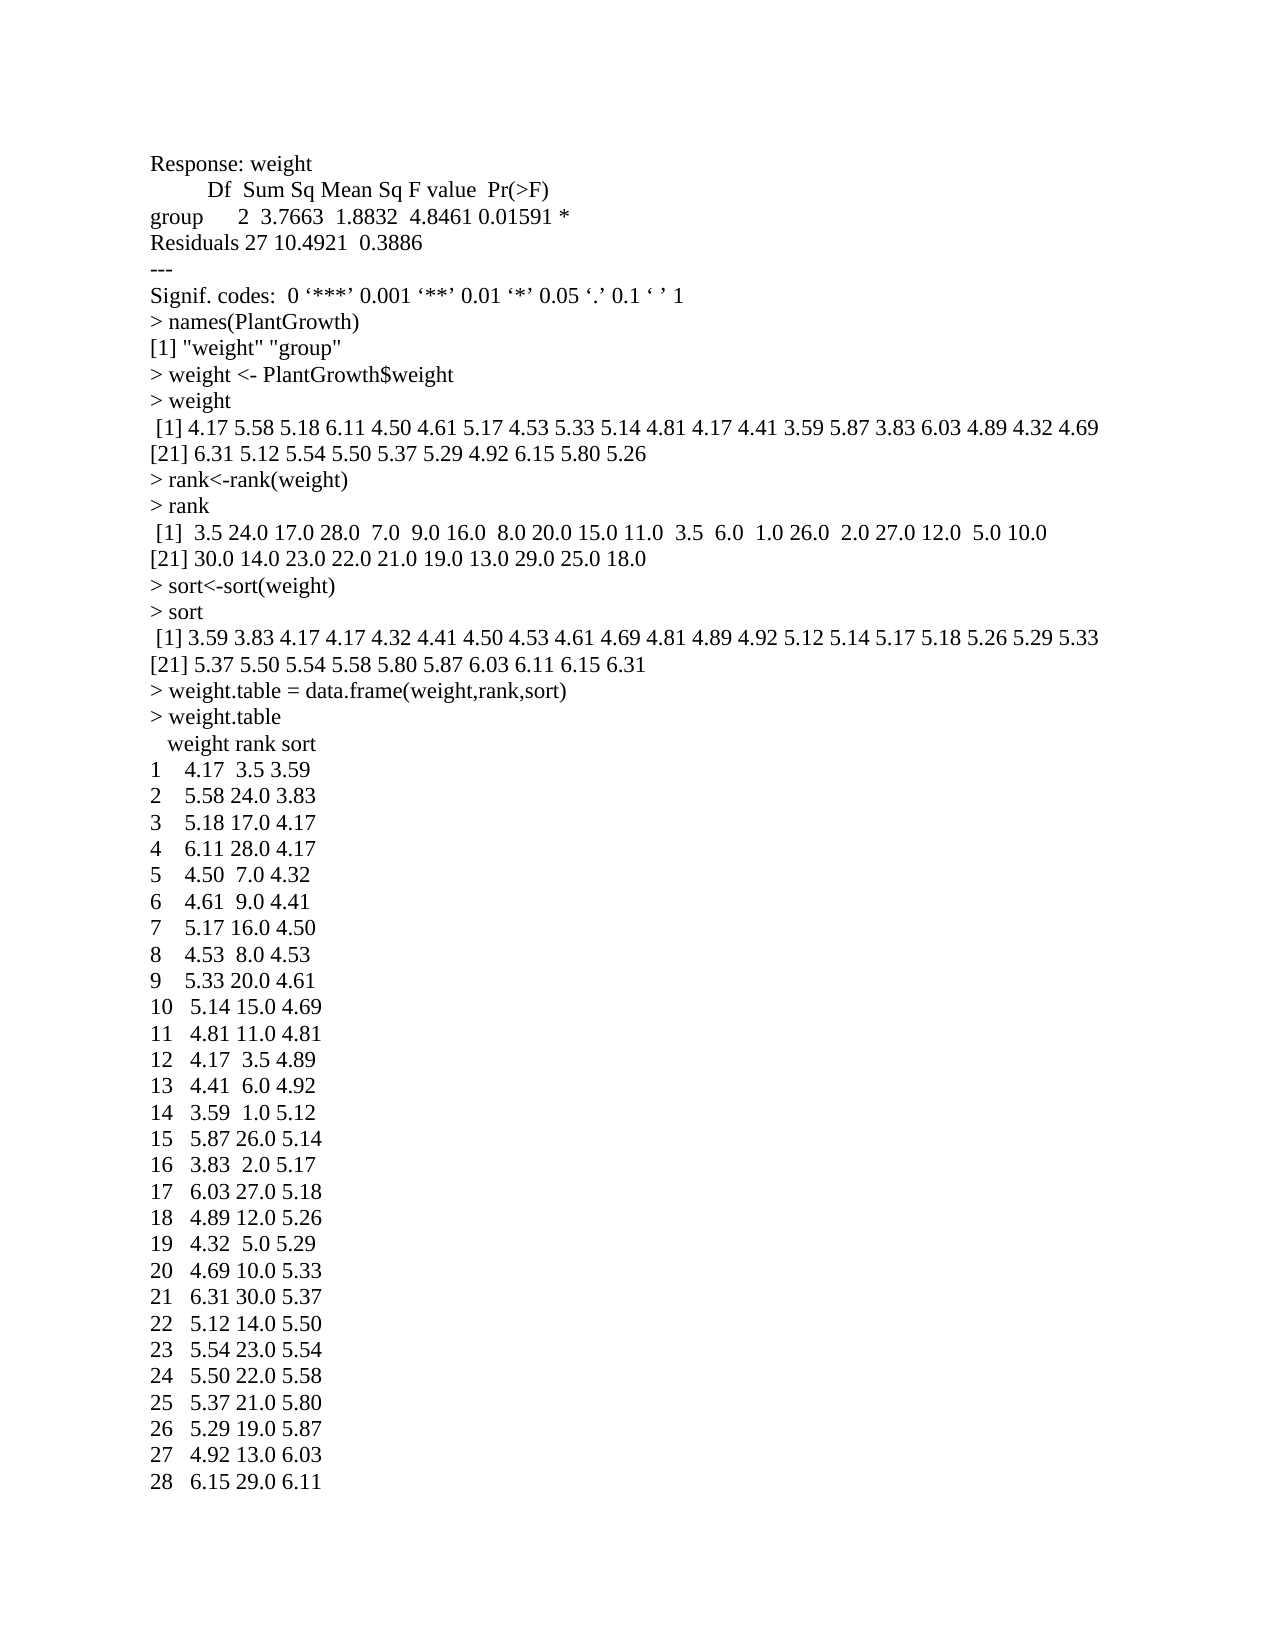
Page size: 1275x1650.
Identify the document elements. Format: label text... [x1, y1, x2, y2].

text > sort<-sort(weight) [150, 572, 1125, 598]
text [1] 4.17 5.58 5.18 6.11 4.50 4.61 5.17 4.53 5.33 5.14 4.81 4.17 4.41 3.59 5.87 3.83 6.03 4.89 4.32 4.69 [150, 413, 1125, 440]
text 6 4.61 9.0 4.41 [150, 888, 1125, 914]
text Df Sum Sq Mean Sq F value Pr(>F) [150, 176, 1125, 203]
text > weight.table = data.frame(weight,rank,sort) [150, 677, 1125, 703]
text Signif. codes: 0 ‘***’ 0.001 ‘**’ 0.01 ‘*’ 0.05 ‘.’ 0.1 ‘ ’ 1 [150, 282, 1125, 308]
text 10 5.14 15.0 4.69 [150, 993, 1125, 1020]
text 14 3.59 1.0 5.12 [150, 1099, 1125, 1125]
text [1] "weight" "group" [150, 334, 1125, 361]
text 1 4.17 3.5 3.59 [150, 756, 1125, 782]
text 22 5.12 14.0 5.50 [150, 1309, 1125, 1336]
text 3 5.18 17.0 4.17 [150, 809, 1125, 835]
text 5 4.50 7.0 4.32 [150, 862, 1125, 888]
text 16 3.83 2.0 5.17 [150, 1151, 1125, 1178]
text > rank<-rank(weight) [150, 466, 1125, 493]
text 12 4.17 3.5 4.89 [150, 1046, 1125, 1072]
text weight rank sort [150, 730, 1125, 756]
text 11 4.81 11.0 4.81 [150, 1020, 1125, 1046]
text 13 4.41 6.0 4.92 [150, 1072, 1125, 1099]
text > names(PlantGrowth) [150, 308, 1125, 334]
text 17 6.03 27.0 5.18 [150, 1178, 1125, 1204]
text group 2 3.7663 1.8832 4.8461 0.01591 * [150, 203, 1125, 229]
text 8 4.53 8.0 4.53 [150, 941, 1125, 967]
text 19 4.32 5.0 5.29 [150, 1231, 1125, 1257]
text 24 5.50 22.0 5.58 [150, 1362, 1125, 1389]
text > sort [150, 598, 1125, 624]
text [1] 3.59 3.83 4.17 4.17 4.32 4.41 4.50 4.53 4.61 4.69 4.81 4.89 4.92 5.12 5.14 5.17 5.18 5.26 5.29 5.33 [150, 624, 1125, 651]
text [21] 5.37 5.50 5.54 5.58 5.80 5.87 6.03 6.11 6.15 6.31 [150, 651, 1125, 677]
text 9 5.33 20.0 4.61 [150, 967, 1125, 993]
text [1] 3.5 24.0 17.0 28.0 7.0 9.0 16.0 8.0 20.0 15.0 11.0 3.5 6.0 1.0 26.0 2.0 27.0 12.0 5.0 10.0 [150, 519, 1125, 545]
text [21] 6.31 5.12 5.54 5.50 5.37 5.29 4.92 6.15 5.80 5.26 [150, 440, 1125, 466]
text 27 4.92 13.0 6.03 [150, 1441, 1125, 1468]
text Residuals 27 10.4921 0.3886 [150, 229, 1125, 255]
text [21] 30.0 14.0 23.0 22.0 21.0 19.0 13.0 29.0 25.0 18.0 [150, 545, 1125, 572]
text 18 4.89 12.0 5.26 [150, 1204, 1125, 1231]
text 4 6.11 28.0 4.17 [150, 835, 1125, 862]
text > weight <- PlantGrowth$weight [150, 361, 1125, 387]
text 28 6.15 29.0 6.11 [150, 1468, 1125, 1494]
text 25 5.37 21.0 5.80 [150, 1389, 1125, 1415]
text 21 6.31 30.0 5.37 [150, 1283, 1125, 1309]
text 20 4.69 10.0 5.33 [150, 1257, 1125, 1283]
text > weight.table [150, 703, 1125, 730]
text 2 5.58 24.0 3.83 [150, 782, 1125, 809]
text 7 5.17 16.0 4.50 [150, 914, 1125, 941]
text 26 5.29 19.0 5.87 [150, 1415, 1125, 1441]
text > rank [150, 493, 1125, 519]
text Response: weight [150, 150, 1125, 176]
text 23 5.54 23.0 5.54 [150, 1336, 1125, 1362]
text > weight [150, 387, 1125, 413]
text 15 5.87 26.0 5.14 [150, 1125, 1125, 1151]
text --- [150, 255, 1125, 282]
